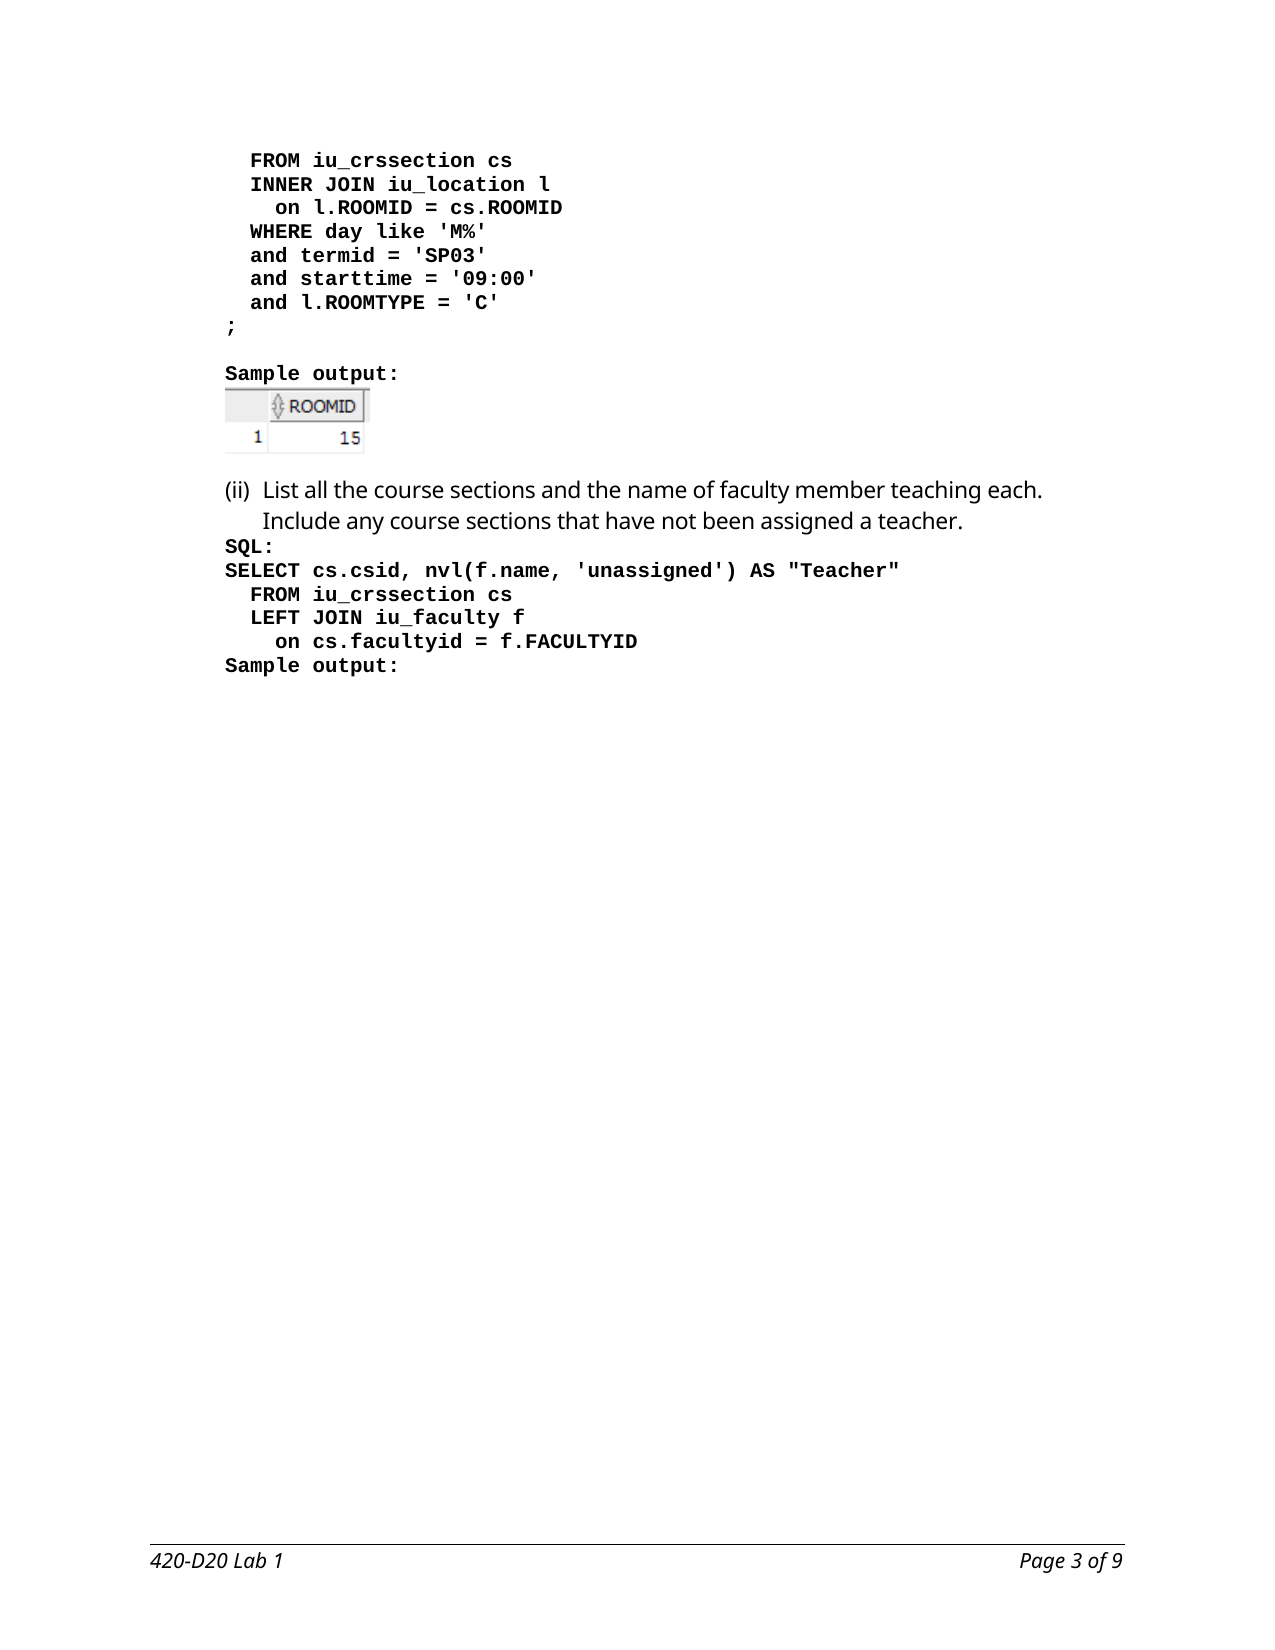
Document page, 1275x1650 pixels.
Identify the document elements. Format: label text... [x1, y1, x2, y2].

text WHERE day like 'M%' [225, 221, 1125, 244]
text SQL: [225, 536, 1125, 560]
picture [225, 386, 371, 462]
text SELECT cs.csid, nvl(f.name, 'unassigned') AS "Teacher" [225, 560, 1125, 584]
subtitle List all the course sections and the name of faculty member teaching each. Include any course sections that have not been assigned a teacher. [225, 474, 1125, 536]
text and termid = 'SP03' [225, 244, 1125, 268]
text LEFT JOIN iu_faculty f [225, 607, 1125, 631]
text Sample output: [225, 363, 1125, 386]
text on l.ROOMID = cs.ROOMID [225, 197, 1125, 221]
text FROM iu_crssection cs [225, 150, 1125, 174]
text Sample output: [225, 655, 1125, 678]
text INNER JOIN iu_location l [225, 174, 1125, 197]
text on cs.facultyid = f.FACULTYID [225, 631, 1125, 655]
text FROM iu_crssection cs [225, 584, 1125, 607]
text and starttime = '09:00' [225, 268, 1125, 292]
text and l.ROOMTYPE = 'C' [225, 292, 1125, 316]
text ; [225, 316, 1125, 339]
